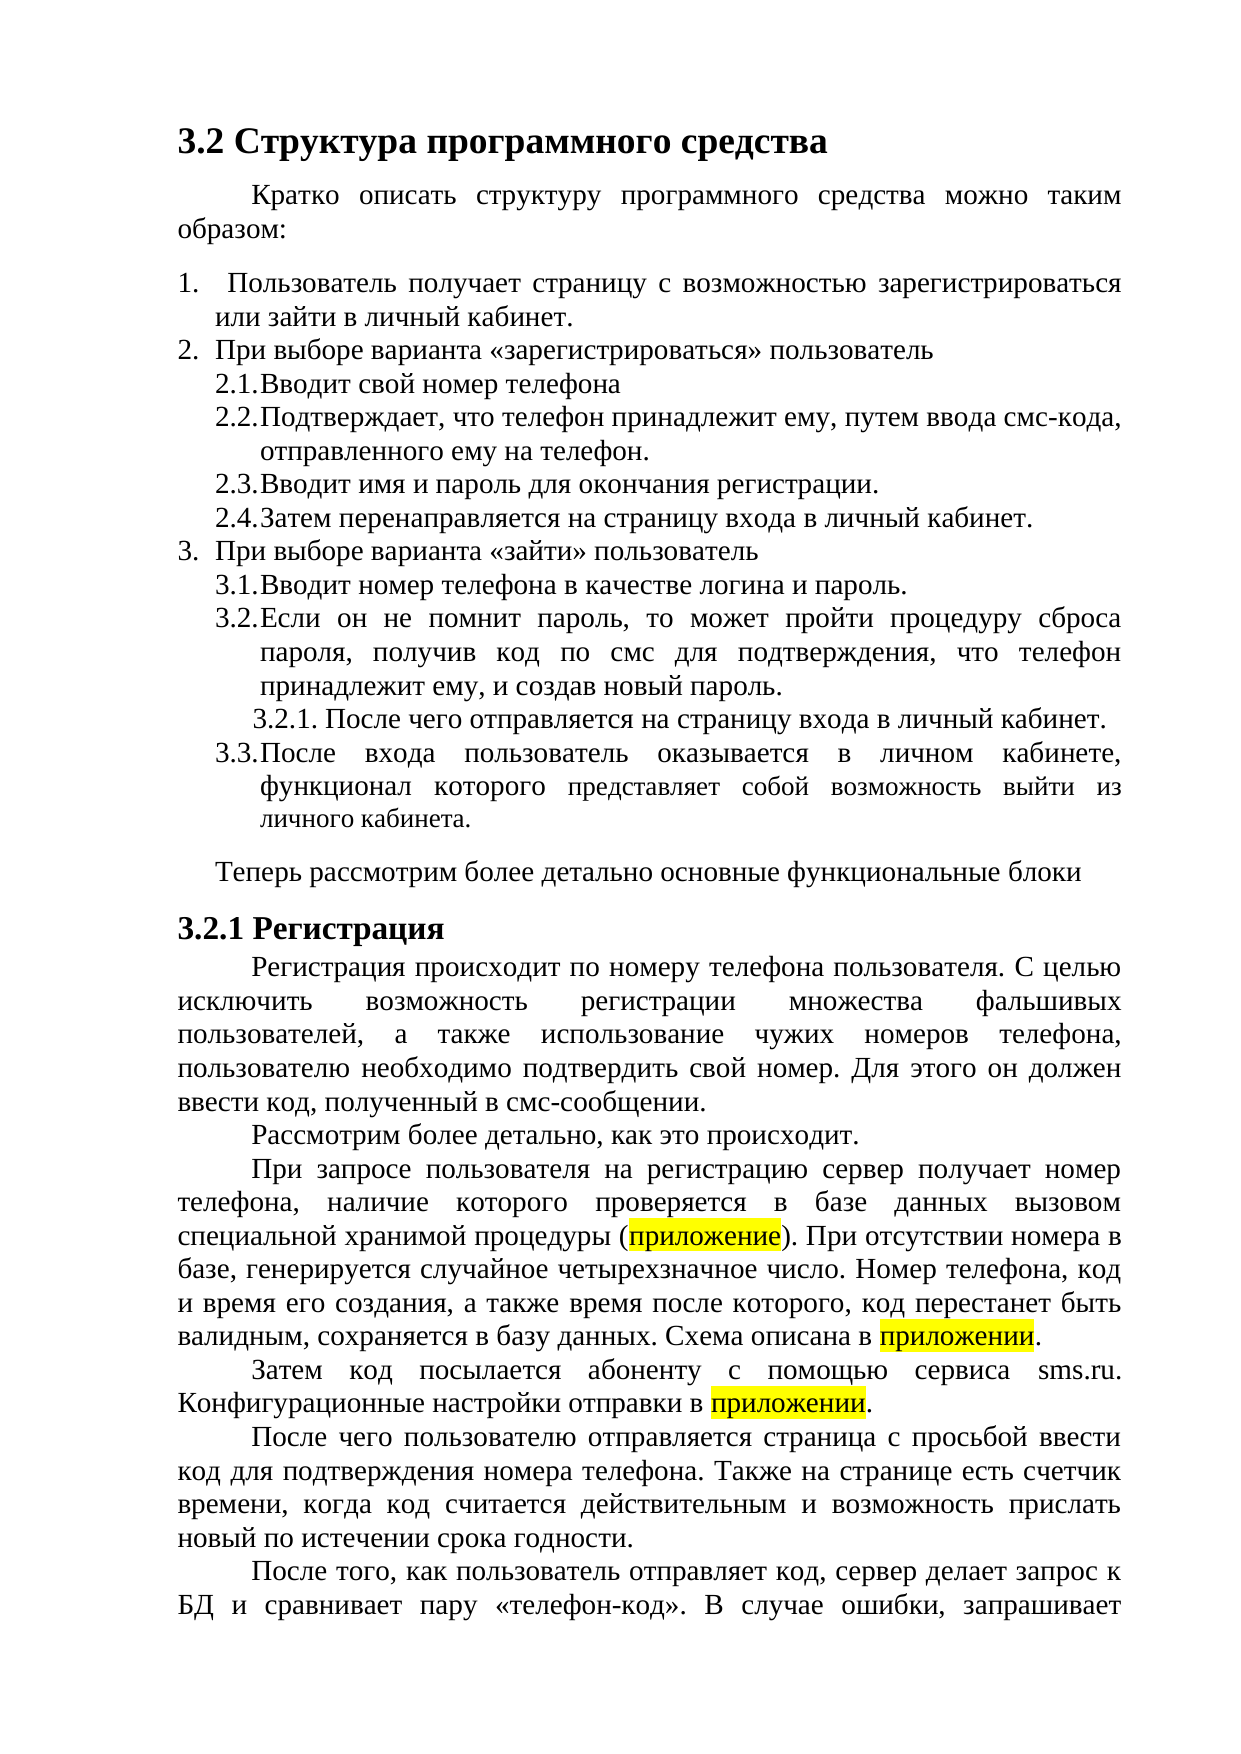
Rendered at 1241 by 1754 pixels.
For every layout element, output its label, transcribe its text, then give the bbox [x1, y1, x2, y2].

list Пользователь получает страницу с возможностью зарегистрироваться или зайти в личный кабинет. [177, 265, 1122, 332]
list При выборе варианта «зарегистрироваться» пользователь [177, 332, 1122, 366]
text Затем код посылается абоненту с помощью сервиса sms.ru. Конфигурационные настройки отправки в приложении. [177, 1352, 1122, 1419]
list Вводит имя и пароль для окончания регистрации. [215, 466, 1122, 500]
list Вводит свой номер телефона [215, 366, 1122, 399]
list Вводит номер телефона в качестве логина и пароль. [215, 567, 1122, 601]
list После входа пользователь оказывается в личном кабинете, функционал которого представляет собой возможность выйти из личного кабинета. [215, 735, 1122, 833]
subtitle 3.2.1 Регистрация [177, 908, 1122, 946]
text Кратко описать структуру программного средства можно таким образом: [177, 177, 1122, 244]
list Если он не помнит пароль, то может пройти процедуру сброса пароля, получив код по смс для подтверждения, что телефон принадлежит ему, и создав новый пароль. [215, 601, 1122, 701]
text Рассмотрим более детально, как это происходит. [177, 1117, 1122, 1151]
text После чего пользователю отправляется страница с просьбой ввести код для подтверждения номера телефона. Также на странице есть счетчик времени, когда код считается действительным и возможность прислать новый по истечении срока годности. [177, 1419, 1122, 1553]
text При запросе пользователя на регистрацию сервер получает номер телефона, наличие которого проверяется в базе данных вызовом специальной хранимой процедуры (приложение). При отсутствии номера в базе, генерируется случайное четырехзначное число. Номер телефона, код и время его создания, а также время после которого, код перестанет быть валидным, сохраняется в базу данных. Схема описана в приложении. [177, 1151, 1122, 1352]
list Затем перенаправляется на страницу входа в личный кабинет. [215, 500, 1122, 533]
subtitle 3.2 Структура программного средства [177, 118, 1122, 161]
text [177, 1553, 1122, 1620]
text Теперь рассмотрим более детально основные функциональные блоки [215, 854, 1122, 887]
list Подтверждает, что телефон принадлежит ему, путем ввода смс-кода, отправленного ему на телефон. [215, 399, 1122, 466]
list При выборе варианта «зайти» пользователь [177, 533, 1122, 567]
list После чего отправляется на страницу входа в личный кабинет. [252, 701, 1122, 735]
text Регистрация происходит по номеру телефона пользователя. С целью исключить возможность регистрации множества фальшивых пользователей, а также использование чужих номеров телефона, пользователю необходимо подтвердить свой номер. Для этого он должен ввести код, полученный в смс-сообщении. [177, 949, 1122, 1117]
